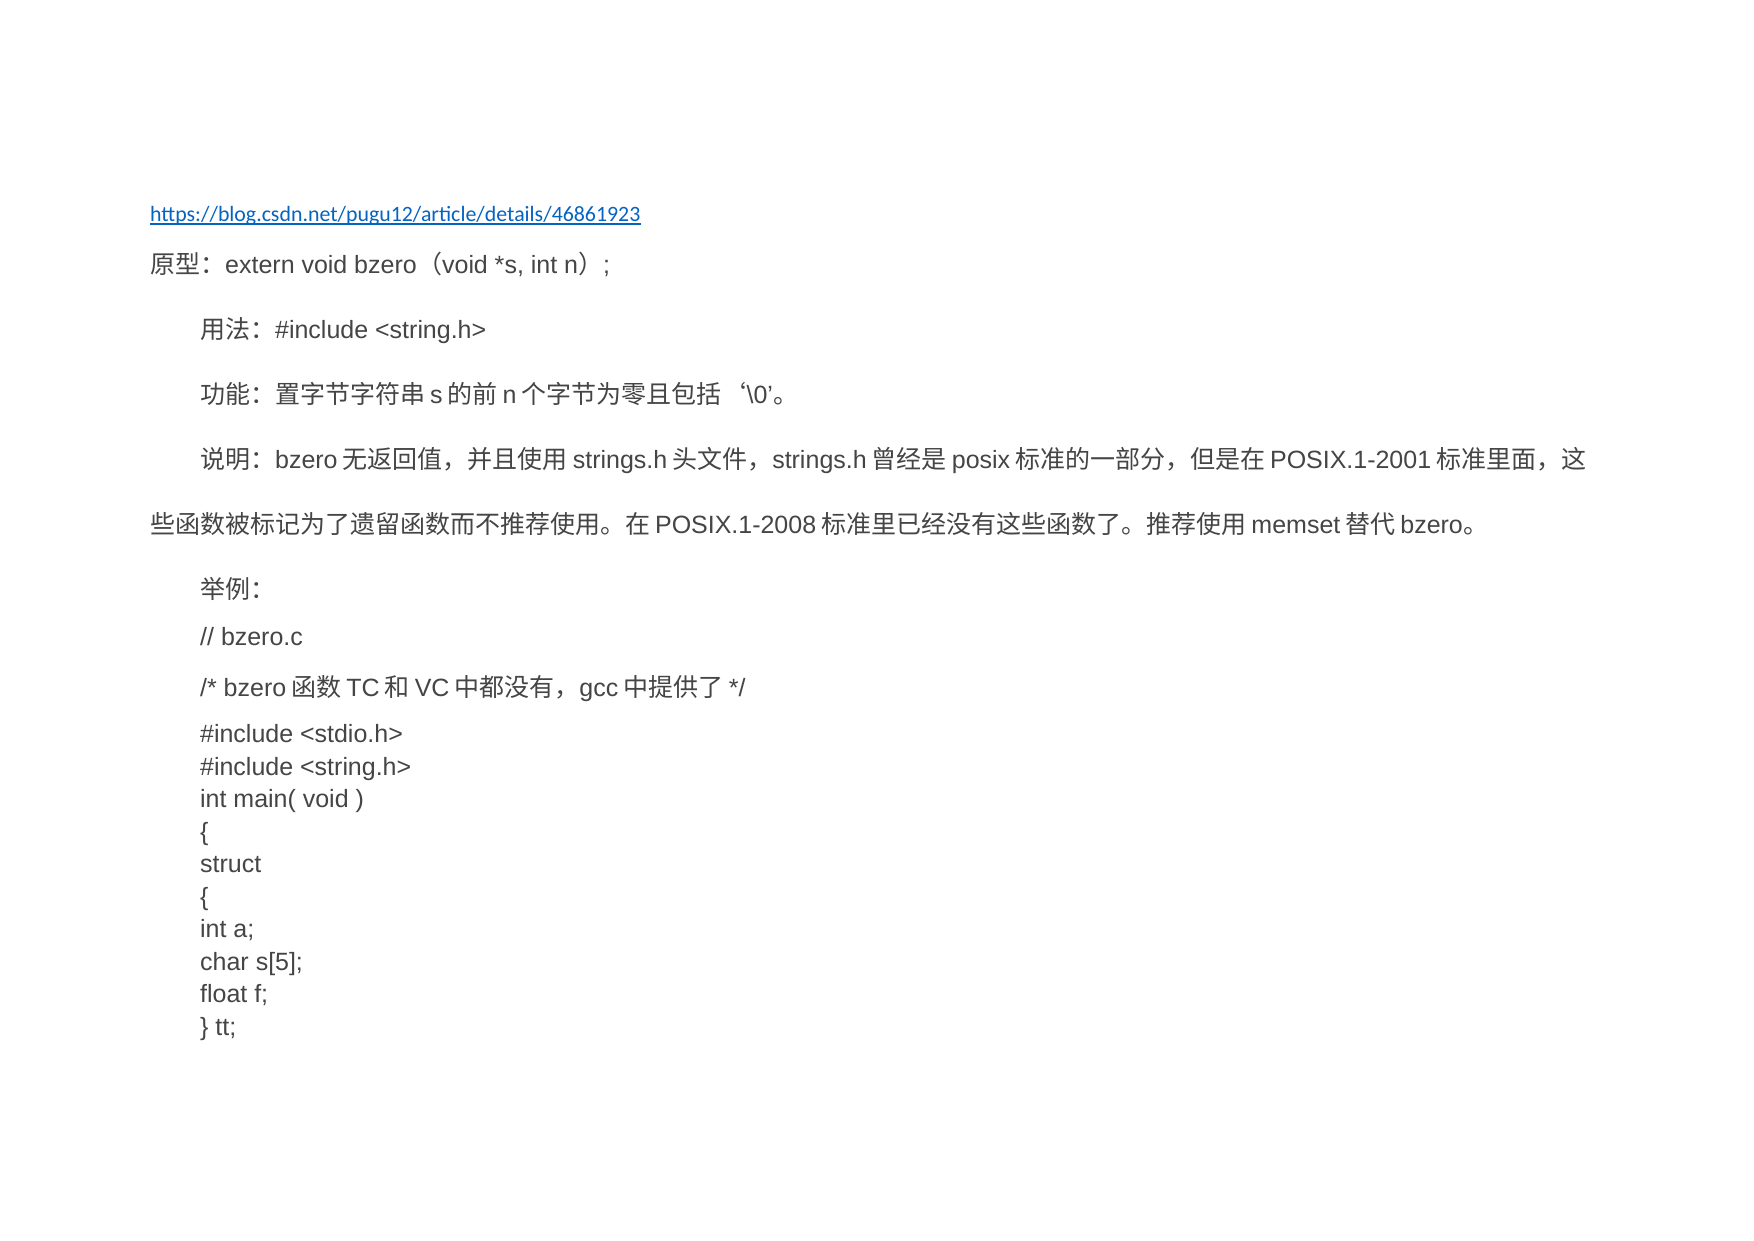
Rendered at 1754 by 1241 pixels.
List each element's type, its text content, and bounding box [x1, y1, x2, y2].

text #include <string.h> [200, 750, 1604, 783]
text float f; [200, 978, 1604, 1010]
text int a; [200, 913, 1604, 945]
text https://blog.csdn.net/pugu12/article/details/46861923 [150, 198, 1604, 230]
text 功能：置字节字符串s的前n个字节为零且包括‘\0’。 [150, 360, 1604, 425]
text 原型：extern void bzero（void *s, int n）; [150, 230, 1604, 295]
text { [200, 880, 1604, 913]
text struct [200, 848, 1604, 880]
text 举例： [150, 555, 1604, 620]
text } tt; [200, 1010, 1604, 1043]
text int main( void ) [200, 783, 1604, 815]
text char s[5]; [200, 945, 1604, 978]
text // bzero.c [200, 620, 1604, 653]
text 用法：#include <string.h> [150, 295, 1604, 360]
text { [200, 815, 1604, 848]
text #include <stdio.h> [200, 718, 1604, 750]
text 说明：bzero无返回值，并且使用strings.h头文件，strings.h曾经是posix标准的一部分，但是在POSIX.1-2001标准里面，这些函数被标记为了遗留函数而不推荐使用。在POSIX.1-2008标准里已经没有这些函数了。推荐使用memset替代bzero。 [150, 425, 1604, 555]
text /* bzero函数TC和VC中都没有，gcc中提供了 */ [150, 653, 1604, 718]
